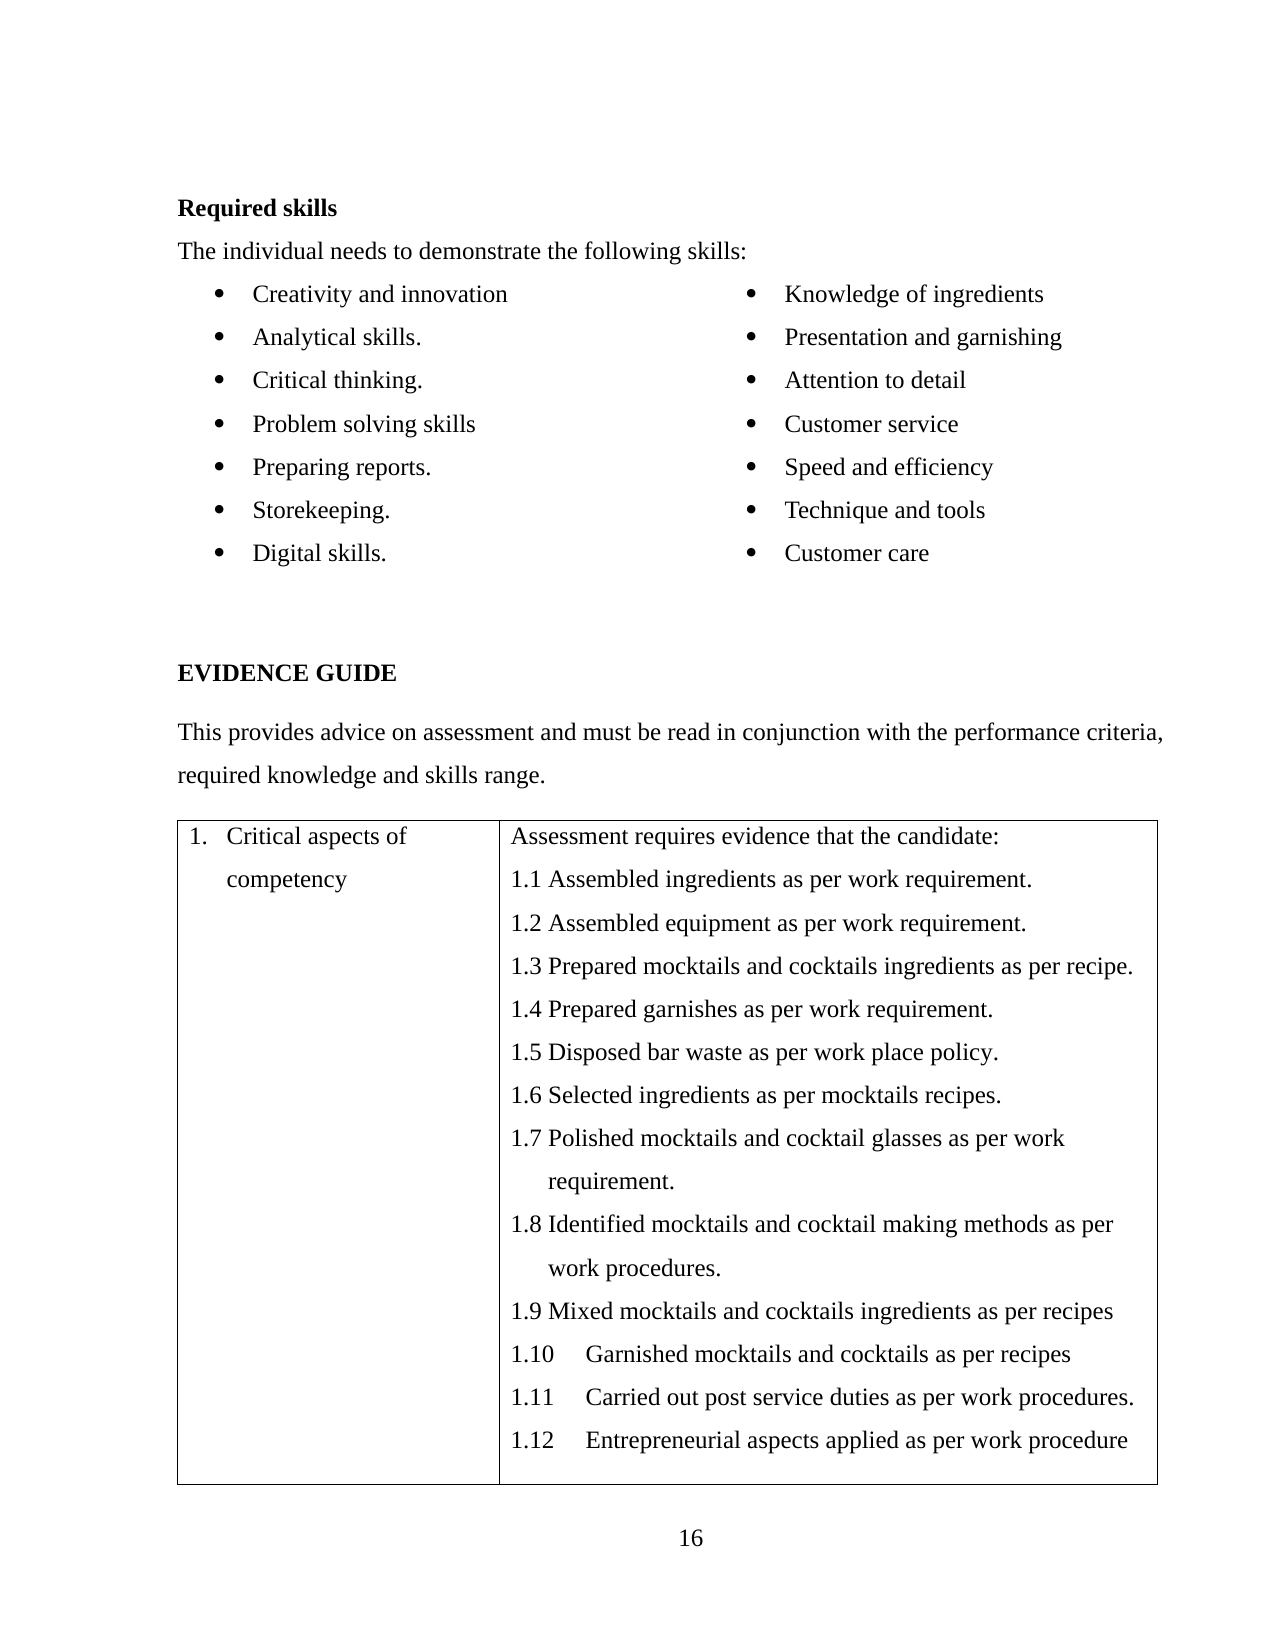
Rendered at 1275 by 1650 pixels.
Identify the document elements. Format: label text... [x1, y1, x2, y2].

list Problem solving skills [215, 409, 634, 437]
list Critical thinking. [215, 366, 634, 394]
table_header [178, 821, 499, 1484]
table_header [500, 821, 1157, 1484]
list Creativity and innovation [215, 279, 634, 308]
text The individual needs to demonstrate the following skills: [177, 236, 1167, 265]
list Customer care [747, 538, 1167, 567]
text EVIDENCE GUIDE [177, 658, 1167, 686]
list Digital skills. [215, 538, 634, 567]
list Knowledge of ingredients [747, 279, 1167, 308]
list Attention to detail [747, 366, 1167, 394]
list Presentation and garnishing [747, 322, 1167, 351]
text This provides advice on assessment and must be read in conjunction with the performance criteria, required knowledge and skills range. [177, 717, 1167, 789]
list Preparing reports. [215, 452, 634, 481]
list Analytical skills. [215, 322, 634, 351]
list Storekeeping. [215, 495, 634, 524]
list Technique and tools [747, 495, 1167, 524]
text Required skills [177, 193, 1167, 222]
list Speed and efficiency [747, 452, 1167, 481]
list Customer service [747, 409, 1167, 437]
